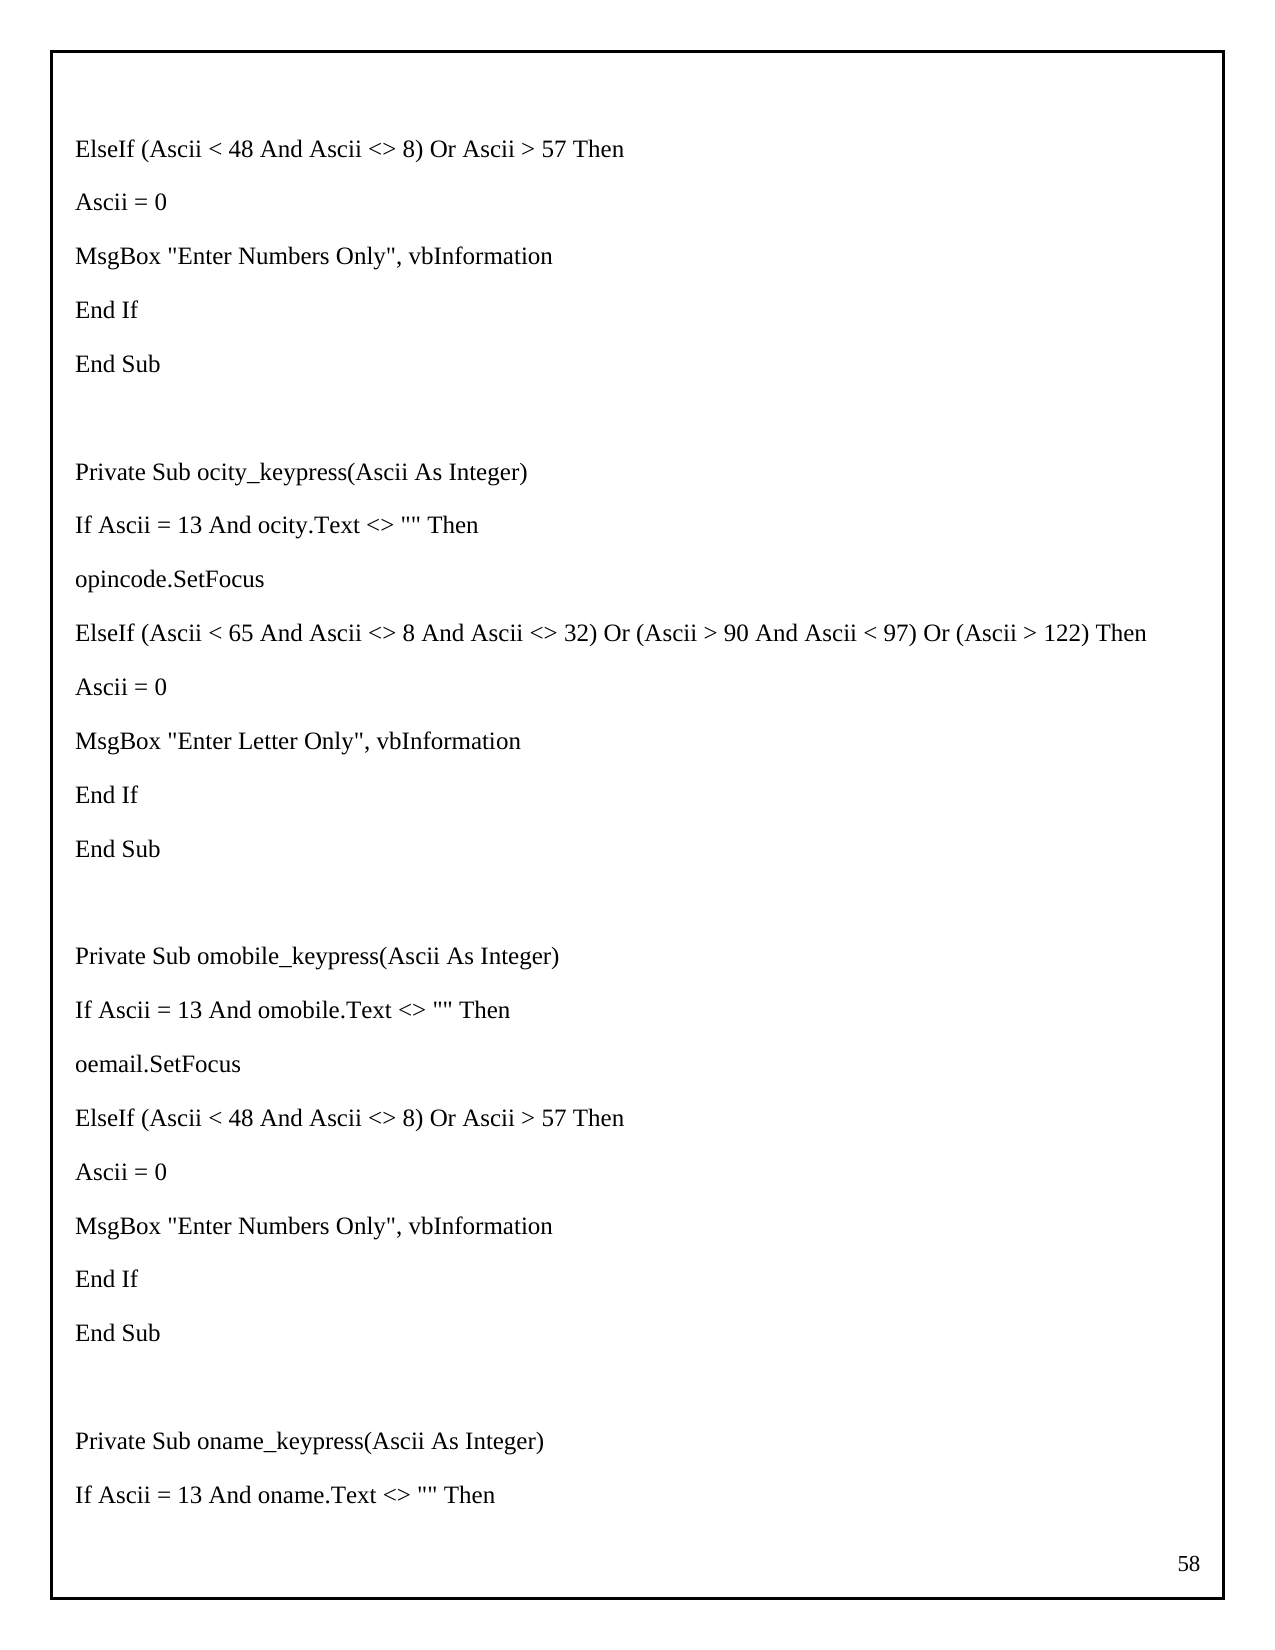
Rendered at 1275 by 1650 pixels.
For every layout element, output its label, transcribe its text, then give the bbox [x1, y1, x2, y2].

text ElseIf (Ascii < 48 And Ascii <> 8) Or Ascii > 57 Then [75, 134, 1200, 162]
text End If [75, 1264, 1200, 1293]
text End Sub [75, 1318, 1200, 1347]
text Ascii = 0 [75, 187, 1200, 216]
text Private Sub oname_keypress(Ascii As Integer) [75, 1426, 1200, 1455]
text If Ascii = 13 And oname.Text <> "" Then [75, 1480, 1200, 1509]
text oemail.SetFocus [75, 1049, 1200, 1078]
text ElseIf (Ascii < 48 And Ascii <> 8) Or Ascii > 57 Then [75, 1103, 1200, 1132]
text MsgBox "Enter Numbers Only", vbInformation [75, 1211, 1200, 1239]
text If Ascii = 13 And omobile.Text <> "" Then [75, 995, 1200, 1024]
text Private Sub ocity_keypress(Ascii As Integer) [75, 457, 1200, 486]
text MsgBox "Enter Numbers Only", vbInformation [75, 241, 1200, 270]
text End If [75, 780, 1200, 809]
text ElseIf (Ascii < 65 And Ascii <> 8 And Ascii <> 32) Or (Ascii > 90 And Ascii < 97) Or (Ascii > 122) Then [75, 618, 1200, 647]
text End If [75, 295, 1200, 324]
text Ascii = 0 [75, 672, 1200, 701]
text End Sub [75, 349, 1200, 378]
text opincode.SetFocus [75, 564, 1200, 593]
text If Ascii = 13 And ocity.Text <> "" Then [75, 511, 1200, 539]
text Private Sub omobile_keypress(Ascii As Integer) [75, 941, 1200, 970]
text End Sub [75, 834, 1200, 862]
text MsgBox "Enter Letter Only", vbInformation [75, 726, 1200, 755]
text Ascii = 0 [75, 1157, 1200, 1186]
